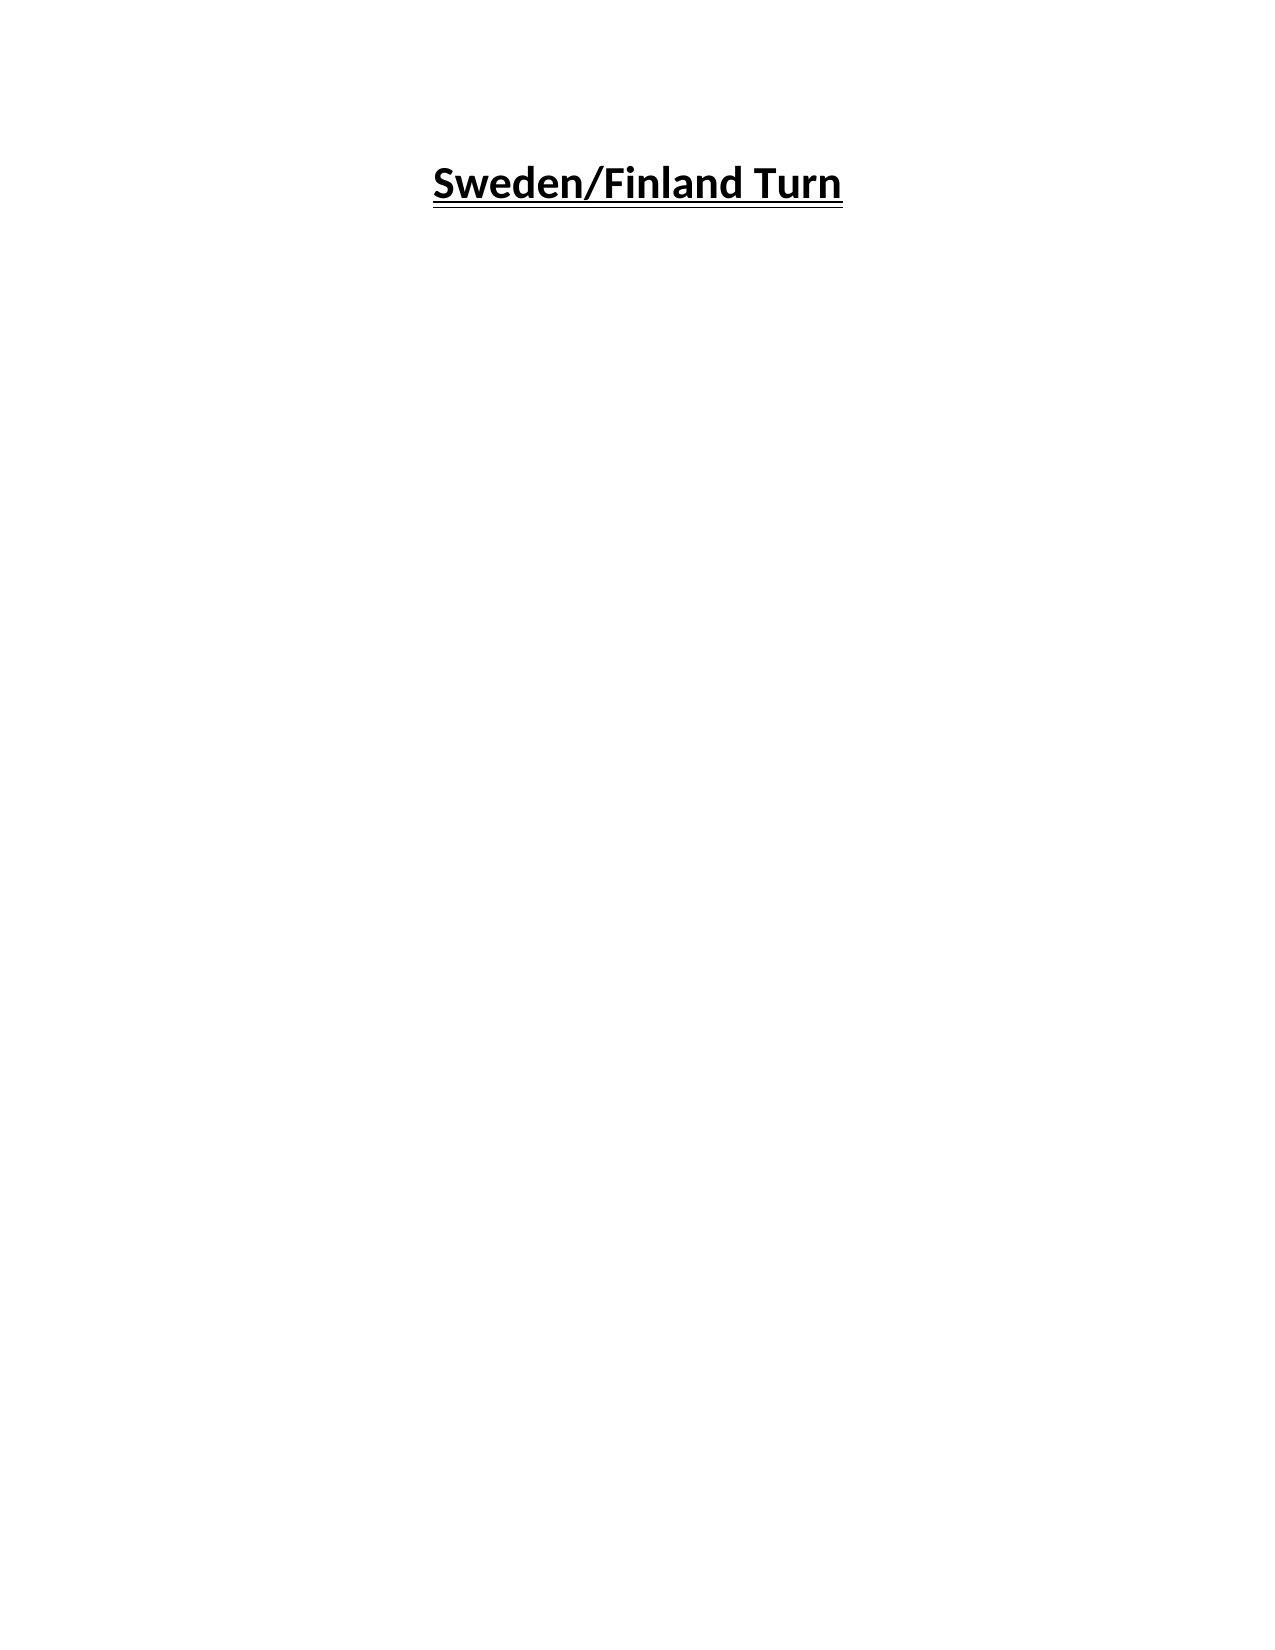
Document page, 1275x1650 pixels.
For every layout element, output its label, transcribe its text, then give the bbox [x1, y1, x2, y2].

subtitle Sweden/Finland Turn [187, 154, 1087, 210]
